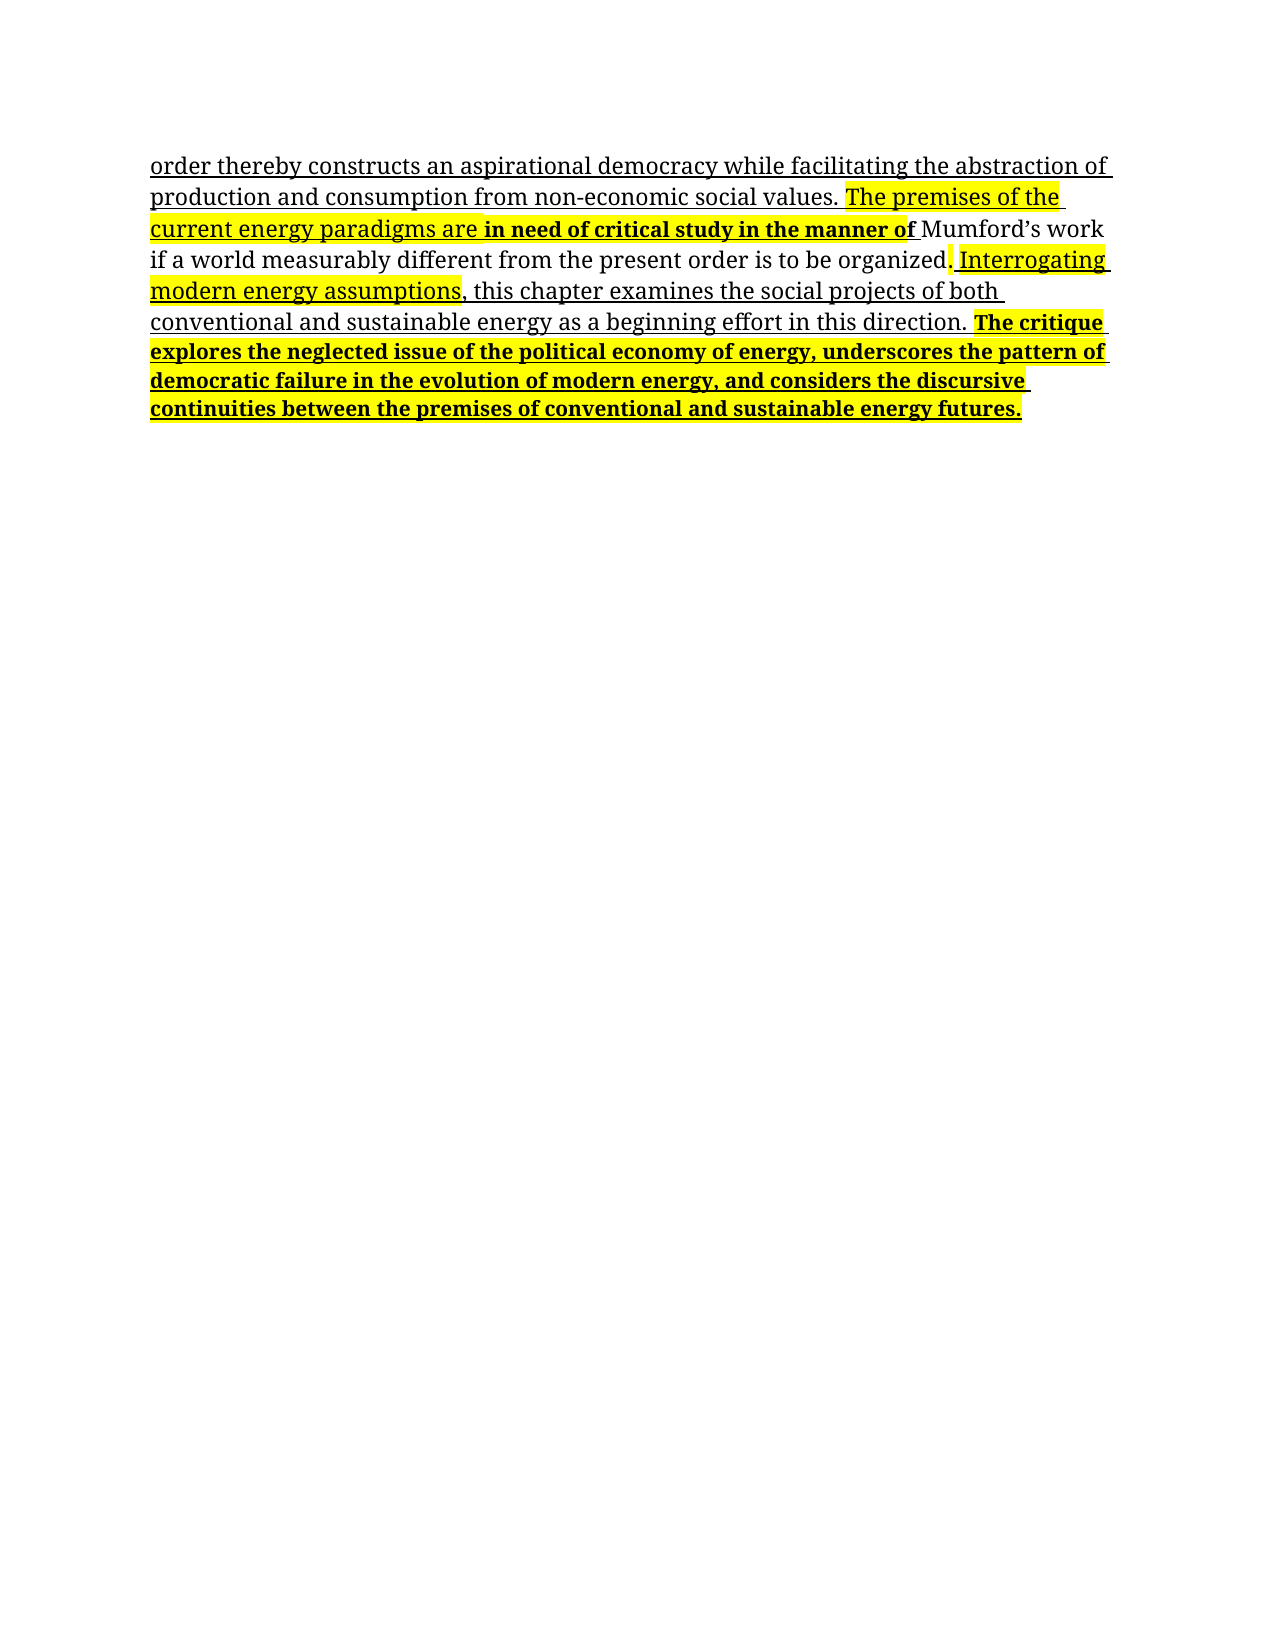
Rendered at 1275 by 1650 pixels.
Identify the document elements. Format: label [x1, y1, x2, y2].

text [150, 150, 1125, 423]
